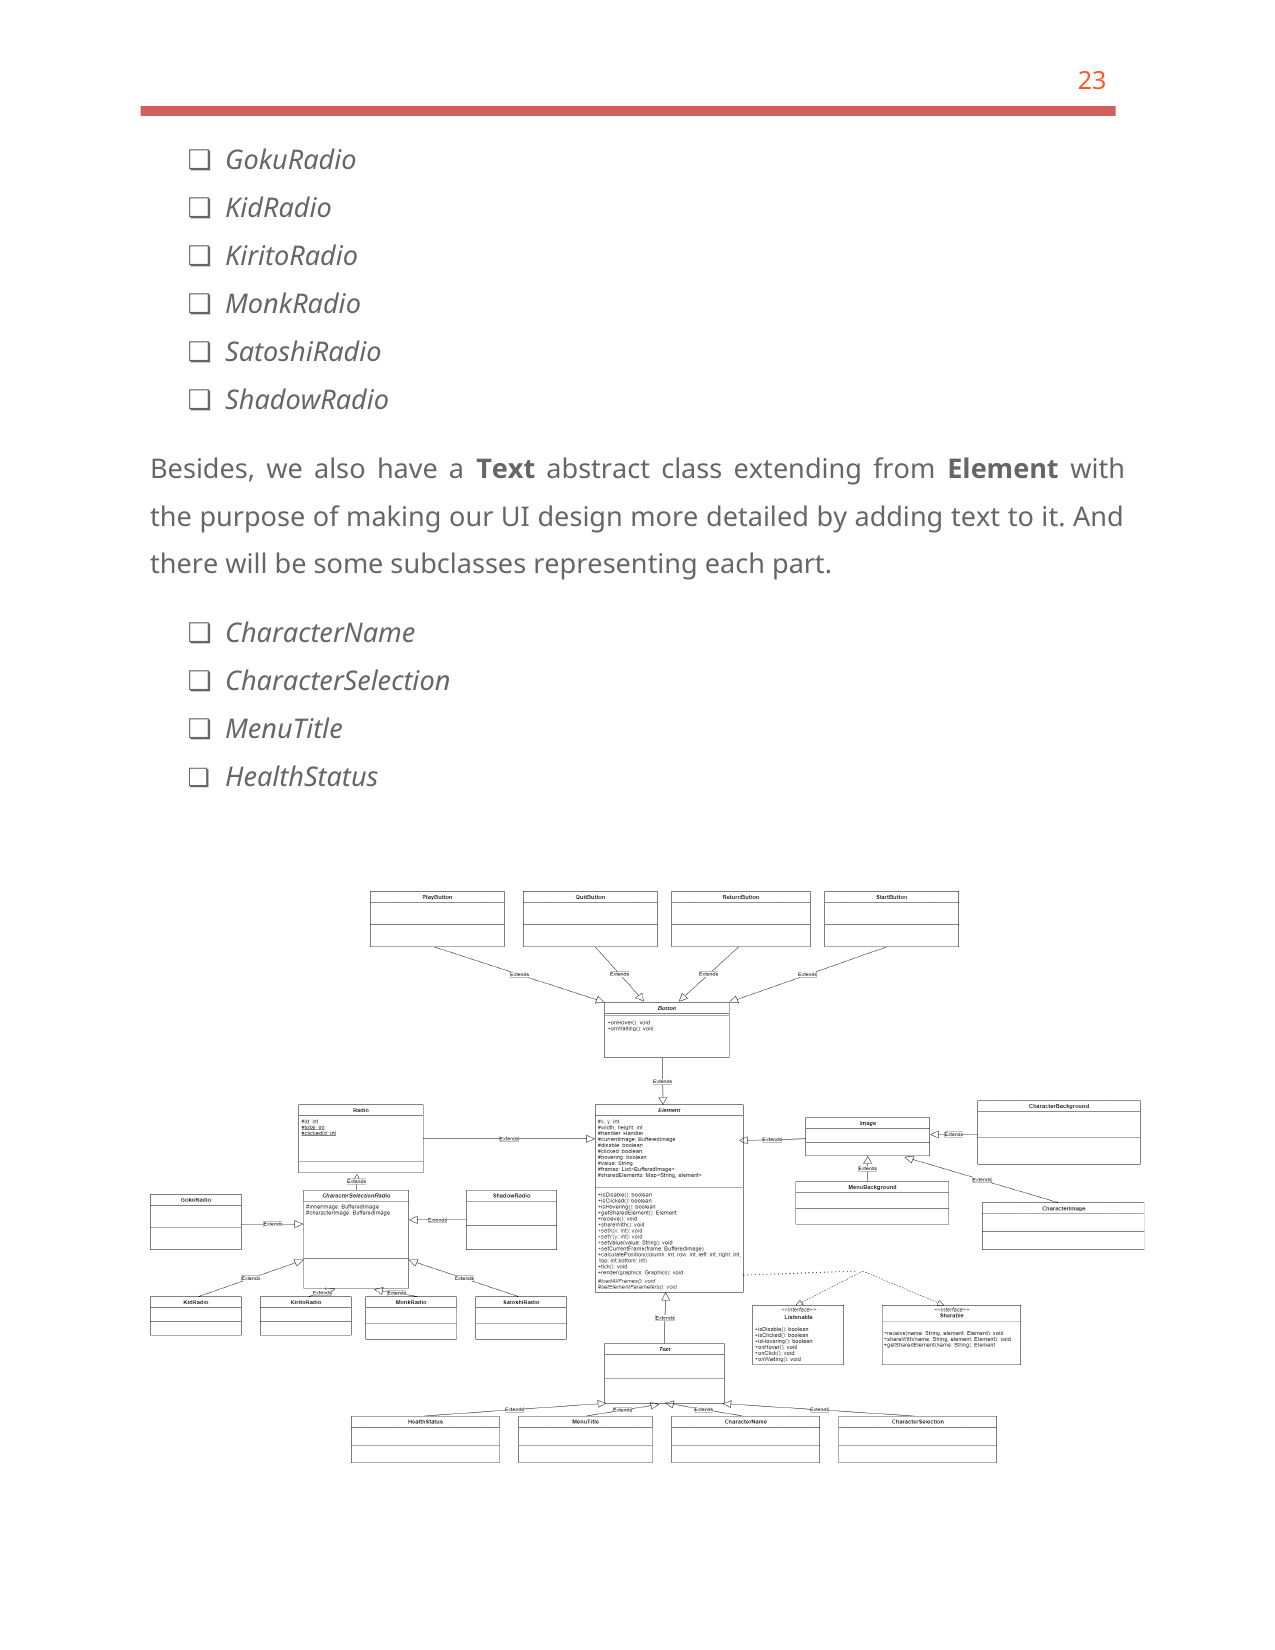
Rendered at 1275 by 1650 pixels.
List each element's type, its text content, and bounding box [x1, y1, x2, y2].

picture [140, 106, 1116, 116]
list GokuRadio [187, 141, 1125, 178]
list MenuTitle [187, 709, 1125, 746]
list KiritoRadio [187, 237, 1125, 273]
list KidRadio [187, 189, 1125, 226]
list SatoshiRadio [187, 332, 1125, 369]
list MonkRadio [187, 284, 1125, 321]
text Besides, we also have a Text abstract class extending from Element with the purpose of making our UI design more detailed by adding text to it. And there will be some subclasses representing each part. [150, 449, 1125, 582]
list CharacterSelection [187, 662, 1125, 698]
list ShadowRadio [187, 380, 1125, 417]
list CharacterName [187, 614, 1125, 651]
picture [150, 891, 1145, 1463]
list HealthStatus [187, 757, 1125, 794]
